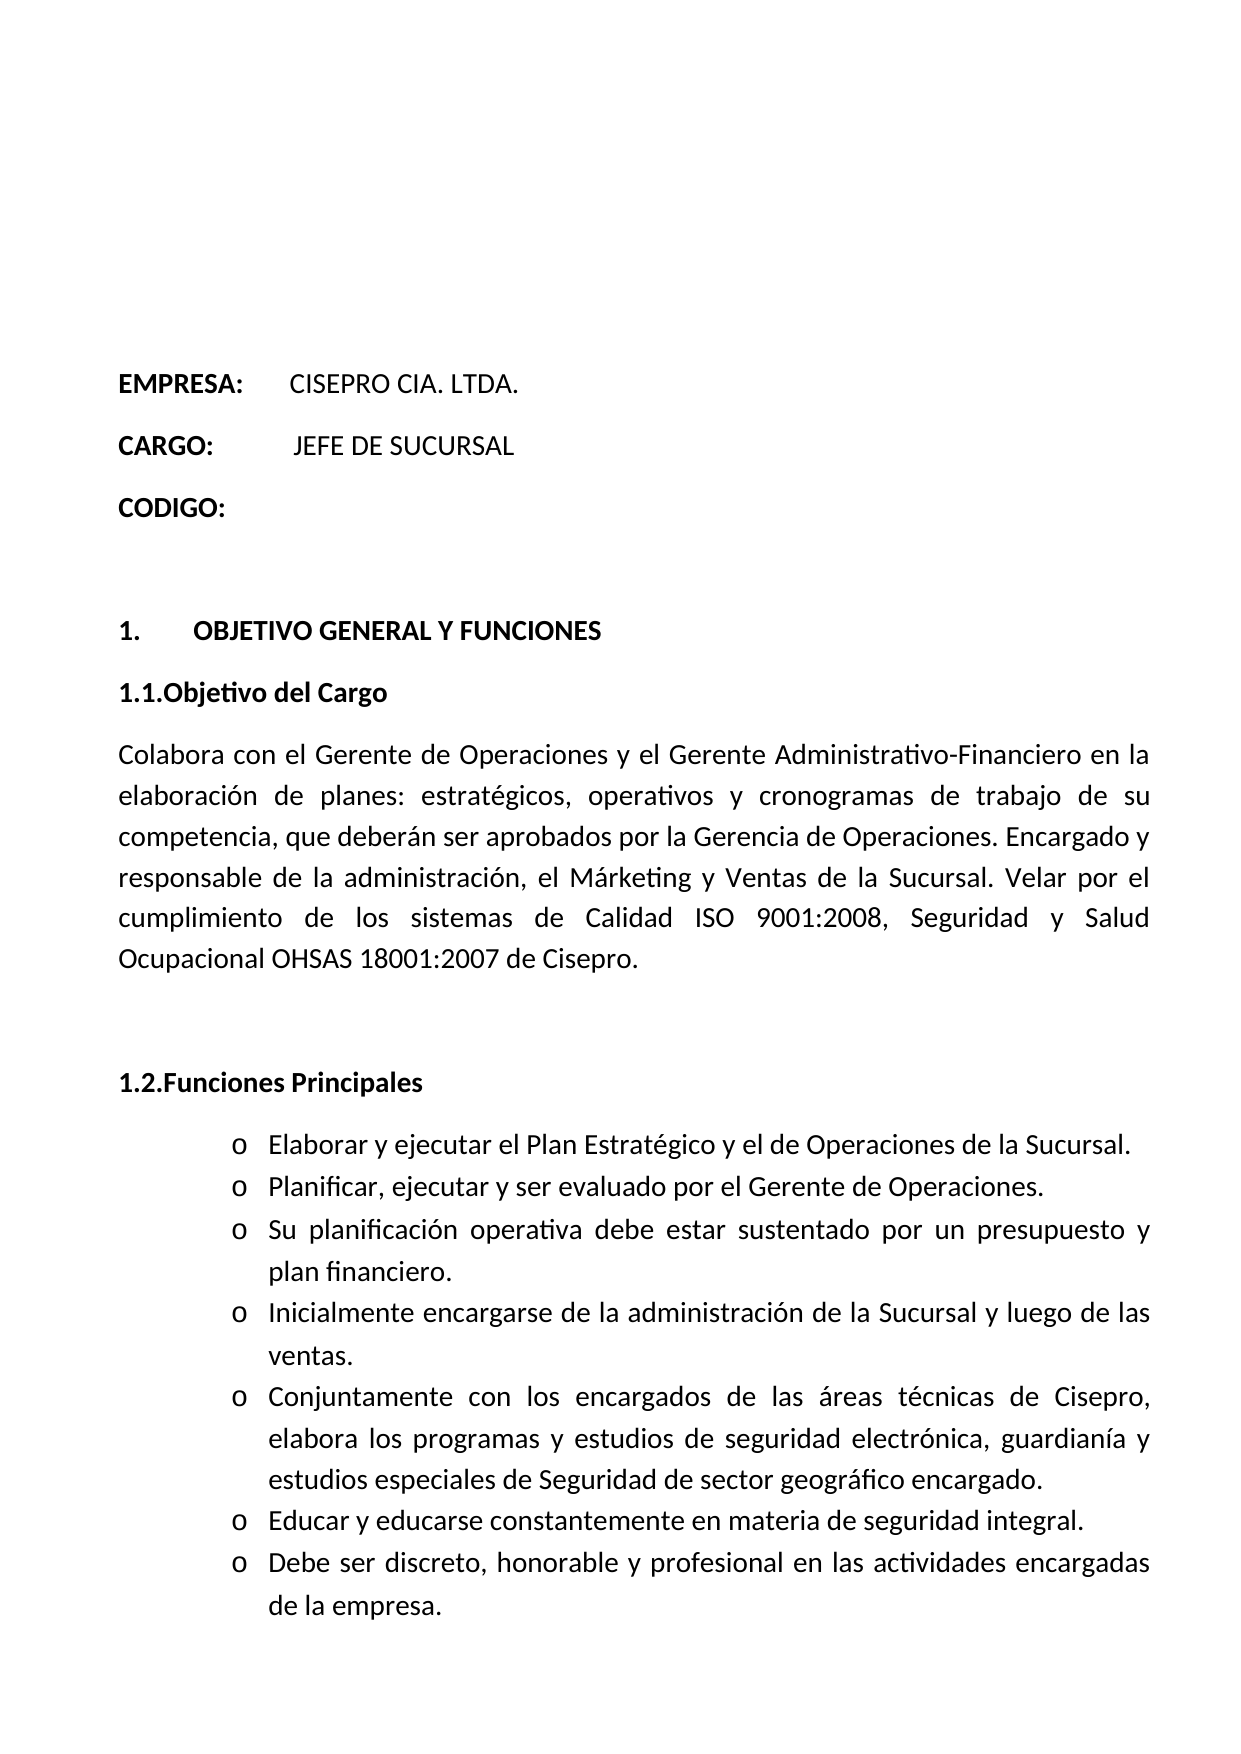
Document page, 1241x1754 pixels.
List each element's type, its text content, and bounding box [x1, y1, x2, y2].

text Colabora con el Gerente de Operaciones y el Gerente Administrativo-Financiero en la elaboración de planes: estratégicos, operativos y cronogramas de trabajo de su competencia, que deberán ser aprobados por la Gerencia de Operaciones. Encargado y responsable de la administración, el Márketing y Ventas de la Sucursal. Velar por el cumplimiento de los sistemas de Calidad ISO 9001:2008, Seguridad y Salud Ocupacional OHSAS 18001:2007 de Cisepro. [118, 736, 1152, 976]
text 1.1.Objetivo del Cargo [118, 674, 1152, 710]
list Elaborar y ejecutar el Plan Estratégico y el de Operaciones de la Sucursal. [231, 1126, 1152, 1163]
list Su planificación operativa debe estar sustentado por un presupuesto y plan financiero. [231, 1211, 1152, 1289]
text CODIGO: [118, 489, 1152, 524]
list Planificar, ejecutar y ser evaluado por el Gerente de Operaciones. [231, 1168, 1152, 1206]
text EMPRESA: CISEPRO CIA. LTDA. [118, 365, 1152, 401]
list Debe ser discreto, honorable y profesional en las actividades encargadas de la empresa. [231, 1544, 1152, 1623]
text 1.2.Funciones Principales [118, 1064, 1152, 1100]
text CARGO: JEFE DE SUCURSAL [118, 427, 1152, 463]
list Conjuntamente con los encargados de las áreas técnicas de Cisepro, elabora los programas y estudios de seguridad electrónica, guardianía y estudios especiales de Seguridad de sector geográfico encargado. [231, 1378, 1152, 1497]
text 1. OBJETIVO GENERAL Y FUNCIONES [118, 612, 1152, 648]
list Inicialmente encargarse de la administración de la Sucursal y luego de las ventas. [231, 1294, 1152, 1372]
list Educar y educarse constantemente en materia de seguridad integral. [231, 1502, 1152, 1539]
